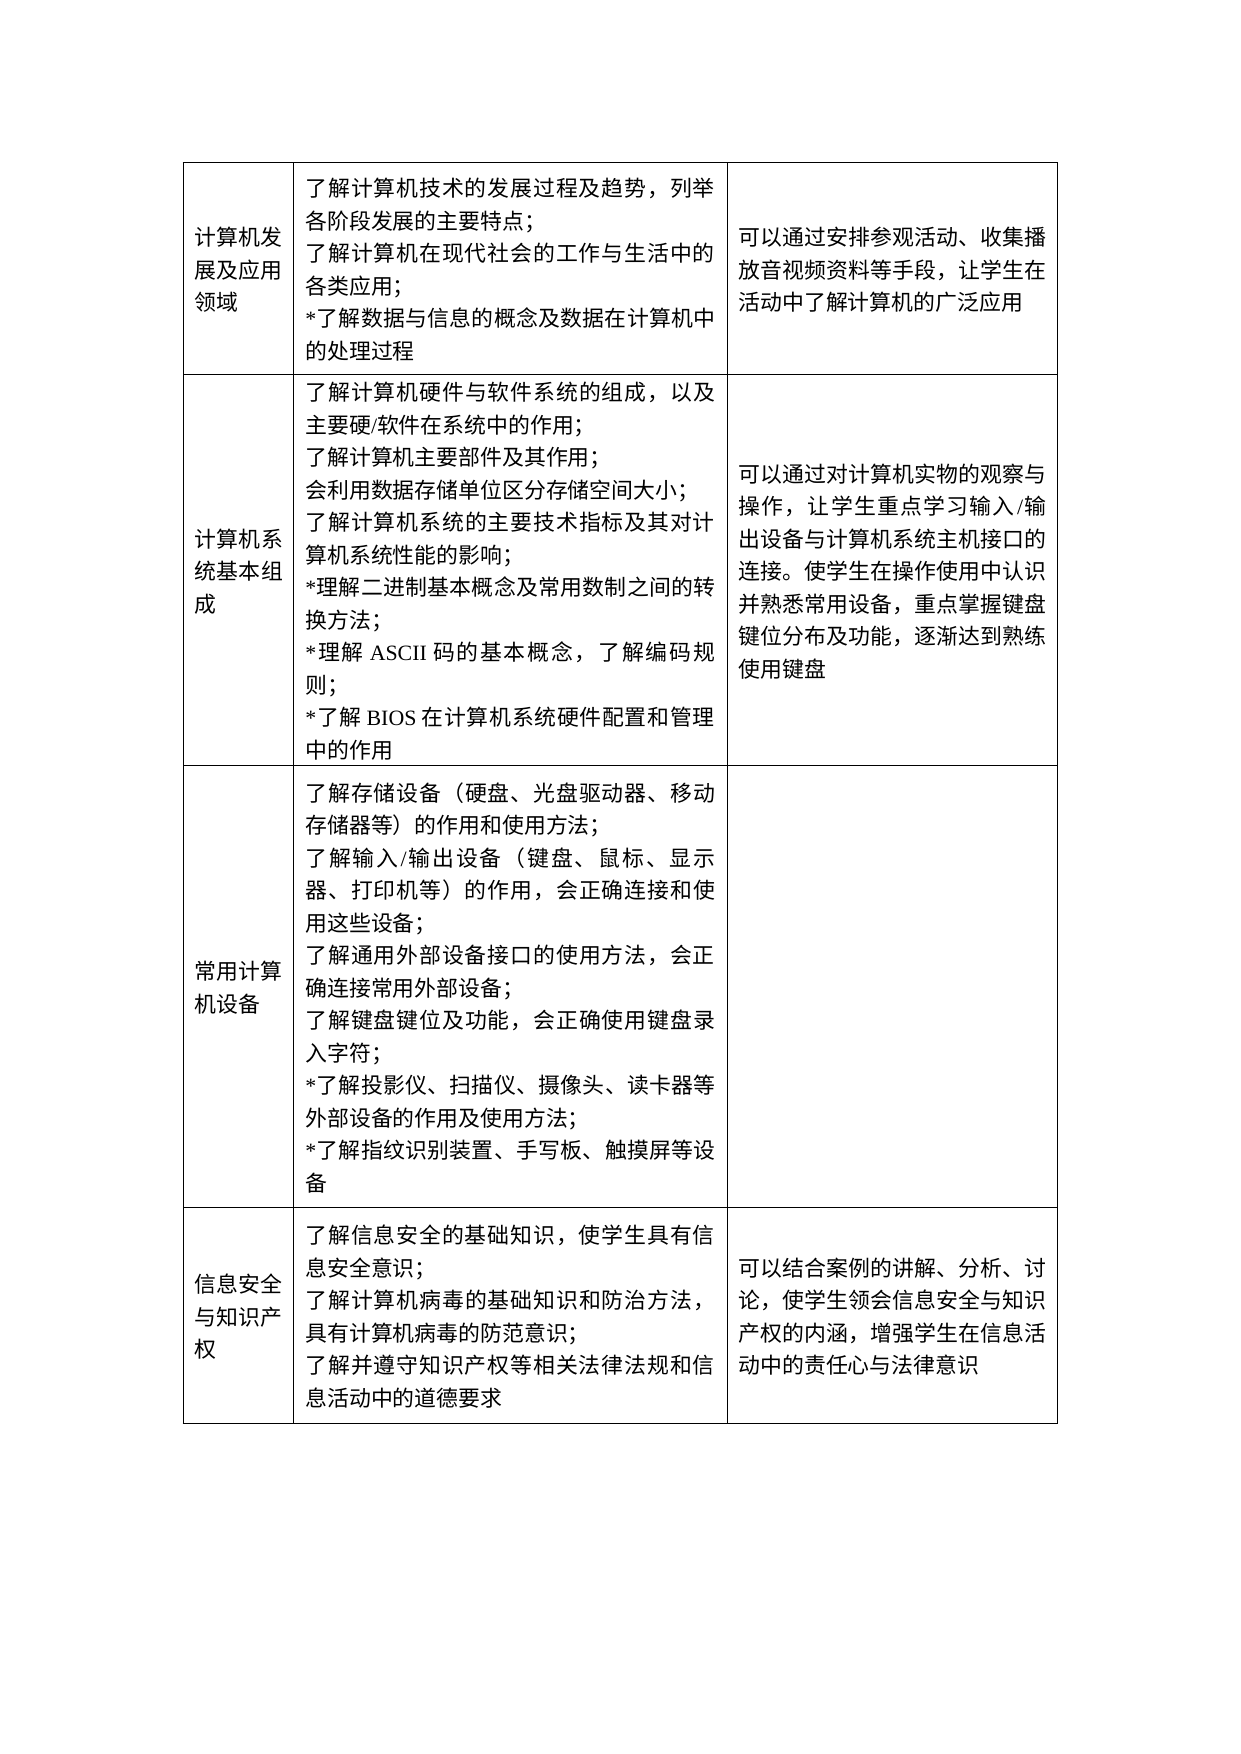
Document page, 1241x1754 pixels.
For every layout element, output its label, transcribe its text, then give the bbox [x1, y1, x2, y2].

table_cell [728, 766, 1057, 1207]
table_cell 常用计算机设备 [184, 766, 293, 1207]
table_cell 可以通过安排参观活动、收集播放音视频资料等手段，让学生在活动中了解计算机的广泛应用 [728, 163, 1057, 374]
table_cell 可以通过对计算机实物的观察与操作，让学生重点学习输入/输出设备与计算机系统主机接口的连接。使学生在操作使用中认识并熟悉常用设备，重点掌握键盘键位分布及功能，逐渐达到熟练使用键盘 [728, 375, 1057, 765]
table_cell 信息安全与知识产权 [184, 1208, 293, 1423]
table_cell 可以结合案例的讲解、分析、讨论，使学生领会信息安全与知识产权的内涵，增强学生在信息活动中的责任心与法律意识 [728, 1208, 1057, 1423]
table_cell 计算机系统基本组成 [184, 375, 293, 765]
table_cell 了解信息安全的基础知识，使学生具有信息安全意识； 了解计算机病毒的基础知识和防治方法，具有计算机病毒的防范意识； 了解并遵守知识产权等相关法律法规和信息活动中的道德要求 [294, 1208, 727, 1423]
table_cell 计算机发展及应用领域 [184, 163, 293, 374]
table_cell 了解存储设备（硬盘、光盘驱动器、移动存储器等）的作用和使用方法； 了解输入/输出设备（键盘、鼠标、显示器、打印机等）的作用，会正确连接和使用这些设备； 了解通用外部设备接口的使用方法，会正确连接常用外部设备； 了解键盘键位及功能，会正确使用键盘录入字符； *了解投影仪、扫描仪、摄像头、读卡器等外部设备的作用及使用方法； *了解指纹识别装置、手写板、触摸屏等设备 [294, 766, 727, 1207]
table_cell 了解计算机硬件与软件系统的组成，以及主要硬/软件在系统中的作用； 了解计算机主要部件及其作用； 会利用数据存储单位区分存储空间大小； 了解计算机系统的主要技术指标及其对计算机系统性能的影响； *理解二进制基本概念及常用数制之间的转换方法； *理解ASCII码的基本概念，了解编码规则； *了解BIOS在计算机系统硬件配置和管理中的作用 [294, 375, 727, 765]
table_cell 了解计算机技术的发展过程及趋势，列举各阶段发展的主要特点； 了解计算机在现代社会的工作与生活中的各类应用； *了解数据与信息的概念及数据在计算机中的处理过程 [294, 163, 727, 374]
